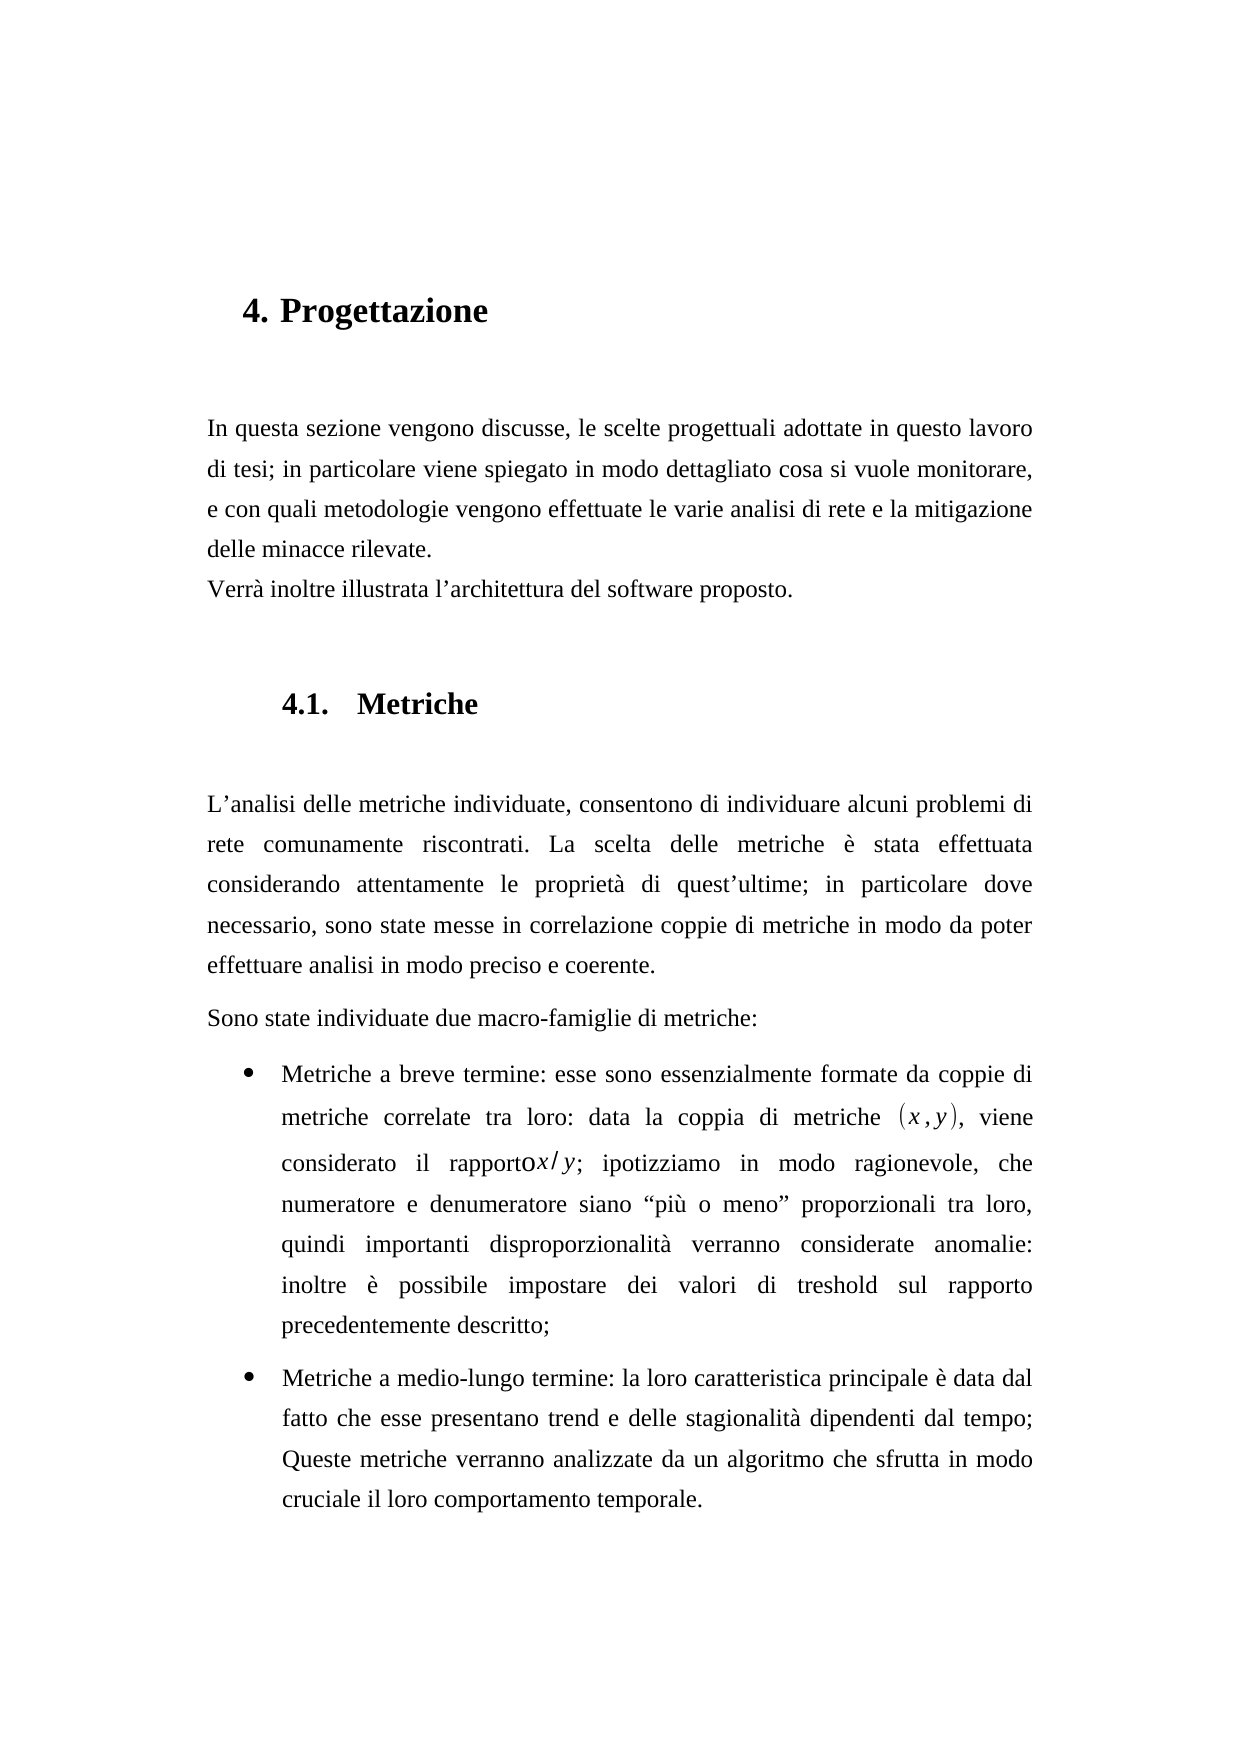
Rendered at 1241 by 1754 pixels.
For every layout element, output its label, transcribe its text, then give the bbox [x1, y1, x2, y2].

list Metriche a medio-lungo termine: la loro caratteristica principale è data dal fatto che esse presentano trend e delle stagionalità dipendenti dal tempo; Queste metriche verranno analizzate da un algoritmo che sfrutta in modo cruciale il loro comportamento temporale. [244, 1363, 1033, 1513]
text In questa sezione vengono discusse, le scelte progettuali adottate in questo lavoro di tesi; in particolare viene spiegato in modo dettagliato cosa si vuole monitorare, e con quali metodologie vengono effettuate le varie analisi di rete e la mitigazione delle minacce rilevate. [207, 413, 1033, 563]
text Sono state individuate due macro-famiglie di metriche: [207, 1003, 1033, 1031]
text Verrà inoltre illustrata l’architettura del software proposto. [207, 574, 1033, 603]
list Metriche a breve termine: esse sono essenzialmente formate da coppie di metriche correlate tra loro: data la coppia di metriche , viene considerato il rapporto; ipotizziamo in modo ragionevole, che numeratore e denumeratore siano “più o meno” proporzionali tra loro, quindi importanti disproporzionalità verranno considerate anomalie: inoltre è possibile impostare dei valori di treshold sul rapporto precedentemente descritto; [244, 1059, 1033, 1339]
text L’analisi delle metriche individuate, consentono di individuare alcuni problemi di rete comunamente riscontrati. La scelta delle metriche è stata effettuata considerando attentamente le proprietà di quest’ultime; in particolare dove necessario, sono state messe in correlazione coppie di metriche in modo da poter effettuare analisi in modo preciso e coerente. [207, 789, 1033, 979]
subtitle Metriche [282, 685, 1033, 721]
subtitle Progettazione [242, 290, 1033, 331]
